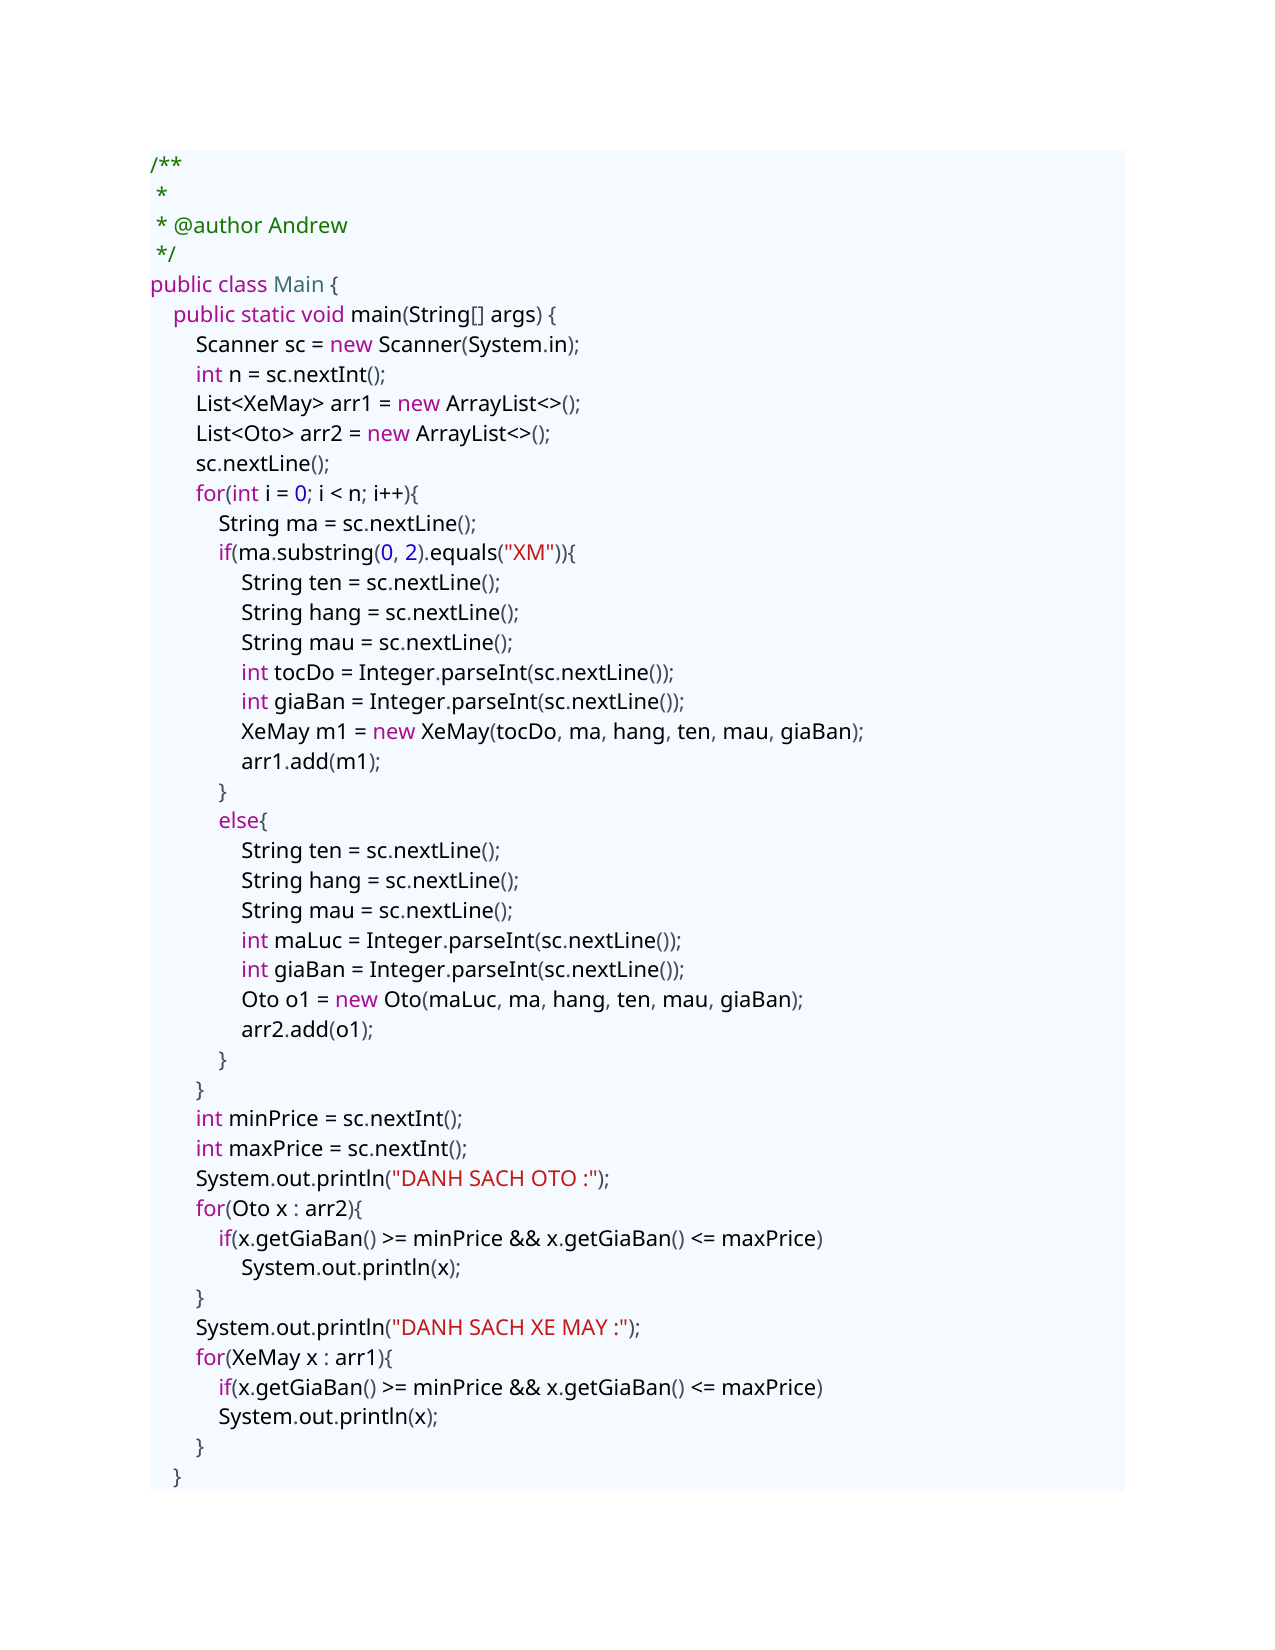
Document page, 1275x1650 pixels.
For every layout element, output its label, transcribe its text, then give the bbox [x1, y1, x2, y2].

text String ma = sc.nextLine(); [150, 507, 1125, 537]
text } [150, 1282, 1125, 1312]
text int minPrice = sc.nextInt(); [150, 1103, 1125, 1133]
text } [150, 1044, 1125, 1073]
text int maxPrice = sc.nextInt(); [150, 1133, 1125, 1163]
text sc.nextLine(); [150, 448, 1125, 478]
text arr2.add(o1); [150, 1014, 1125, 1044]
text String mau = sc.nextLine(); [150, 627, 1125, 656]
text System.out.println(x); [150, 1401, 1125, 1431]
text String ten = sc.nextLine(); [150, 567, 1125, 597]
text Scanner sc = new Scanner(System.in); [150, 329, 1125, 358]
text String hang = sc.nextLine(); [150, 597, 1125, 627]
text for(XeMay x : arr1){ [150, 1342, 1125, 1371]
text List<Oto> arr2 = new ArrayList<>(); [150, 418, 1125, 448]
text */ [150, 239, 1125, 269]
text int n = sc.nextInt(); [150, 358, 1125, 388]
text int giaBan = Integer.parseInt(sc.nextLine()); [150, 686, 1125, 716]
text int maLuc = Integer.parseInt(sc.nextLine()); [150, 924, 1125, 954]
text System.out.println("DANH SACH OTO :"); [150, 1163, 1125, 1193]
text for(int i = 0; i < n; i++){ [150, 478, 1125, 507]
text * [150, 180, 1125, 209]
text List<XeMay> arr1 = new ArrayList<>(); [150, 388, 1125, 418]
text int tocDo = Integer.parseInt(sc.nextLine()); [150, 656, 1125, 686]
text } [150, 1461, 1125, 1491]
text if(x.getGiaBan() >= minPrice && x.getGiaBan() <= maxPrice) [150, 1222, 1125, 1252]
text if(x.getGiaBan() >= minPrice && x.getGiaBan() <= maxPrice) [150, 1371, 1125, 1401]
text } [150, 776, 1125, 805]
text public class Main { [150, 269, 1125, 299]
text if(ma.substring(0, 2).equals("XM")){ [150, 537, 1125, 567]
text public static void main(String[] args) { [150, 299, 1125, 329]
text else{ [150, 805, 1125, 835]
text } [150, 1431, 1125, 1461]
text XeMay m1 = new XeMay(tocDo, ma, hang, ten, mau, giaBan); [150, 716, 1125, 746]
text * @author Andrew [150, 209, 1125, 239]
text for(Oto x : arr2){ [150, 1193, 1125, 1222]
text String mau = sc.nextLine(); [150, 895, 1125, 924]
text System.out.println(x); [150, 1252, 1125, 1282]
text String ten = sc.nextLine(); [150, 835, 1125, 865]
text } [150, 1073, 1125, 1103]
text System.out.println("DANH SACH XE MAY :"); [150, 1312, 1125, 1342]
text int giaBan = Integer.parseInt(sc.nextLine()); [150, 954, 1125, 984]
text /** [150, 150, 1125, 180]
text String hang = sc.nextLine(); [150, 865, 1125, 895]
text arr1.add(m1); [150, 746, 1125, 776]
text Oto o1 = new Oto(maLuc, ma, hang, ten, mau, giaBan); [150, 984, 1125, 1014]
